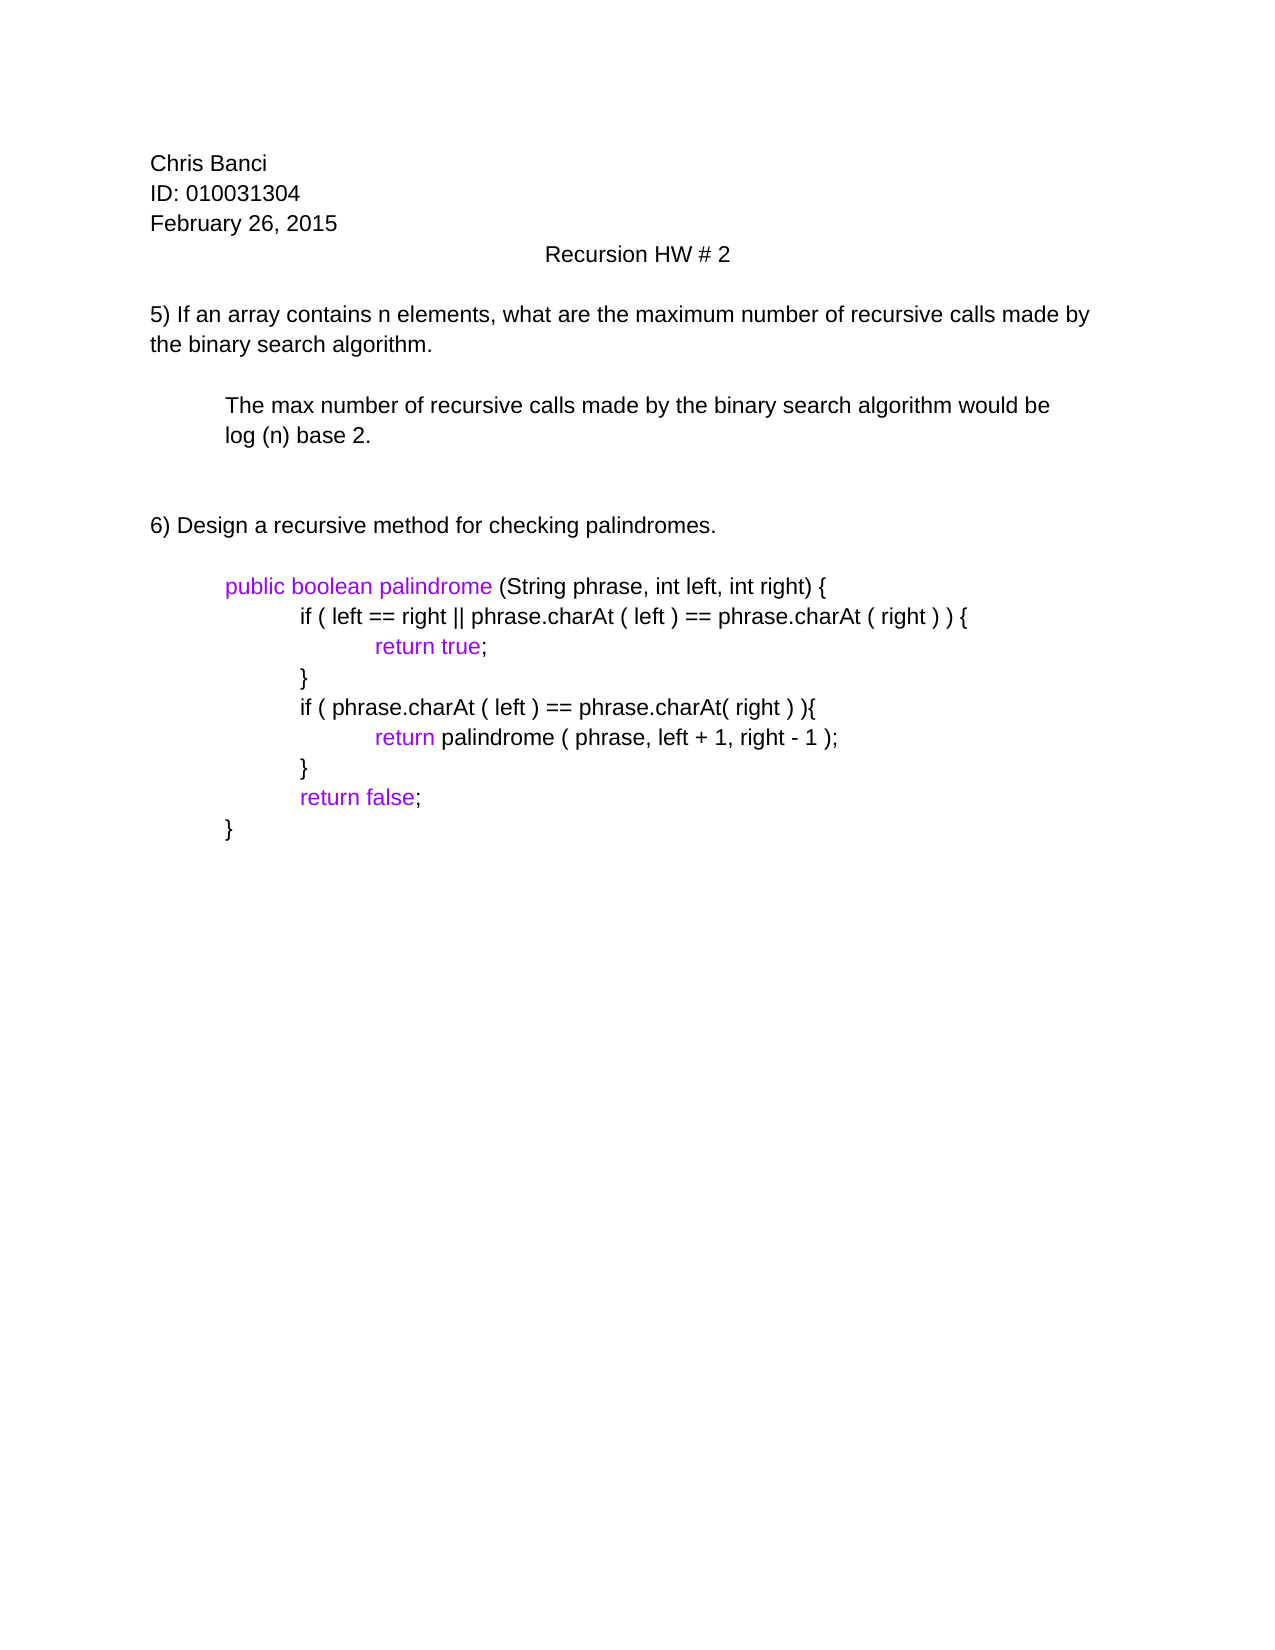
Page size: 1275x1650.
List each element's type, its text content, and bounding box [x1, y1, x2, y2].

text February 26, 2015 [150, 210, 1125, 237]
text } [150, 663, 1125, 690]
text 5) If an array contains n elements, what are the maximum number of recursive calls made by the binary search algorithm. [150, 301, 1125, 358]
text Recursion HW # 2 [150, 241, 1125, 267]
text log (n) base 2. [150, 422, 1125, 448]
text The max number of recursive calls made by the binary search algorithm would be [150, 392, 1125, 418]
text public boolean palindrome (String phrase, int left, int right) { [150, 573, 1125, 599]
text if ( left == right || phrase.charAt ( left ) == phrase.charAt ( right ) ) { [150, 603, 1125, 629]
text } [150, 814, 1125, 841]
text return palindrome ( phrase, left + 1, right - 1 ); [150, 724, 1125, 750]
text } [150, 754, 1125, 781]
text 6) Design a recursive method for checking palindromes. [150, 512, 1125, 539]
text if ( phrase.charAt ( left ) == phrase.charAt( right ) ){ [150, 694, 1125, 720]
text Chris Banci [150, 150, 1125, 176]
text return false; [150, 784, 1125, 811]
text ID: 010031304 [150, 180, 1125, 207]
text return true; [150, 633, 1125, 660]
